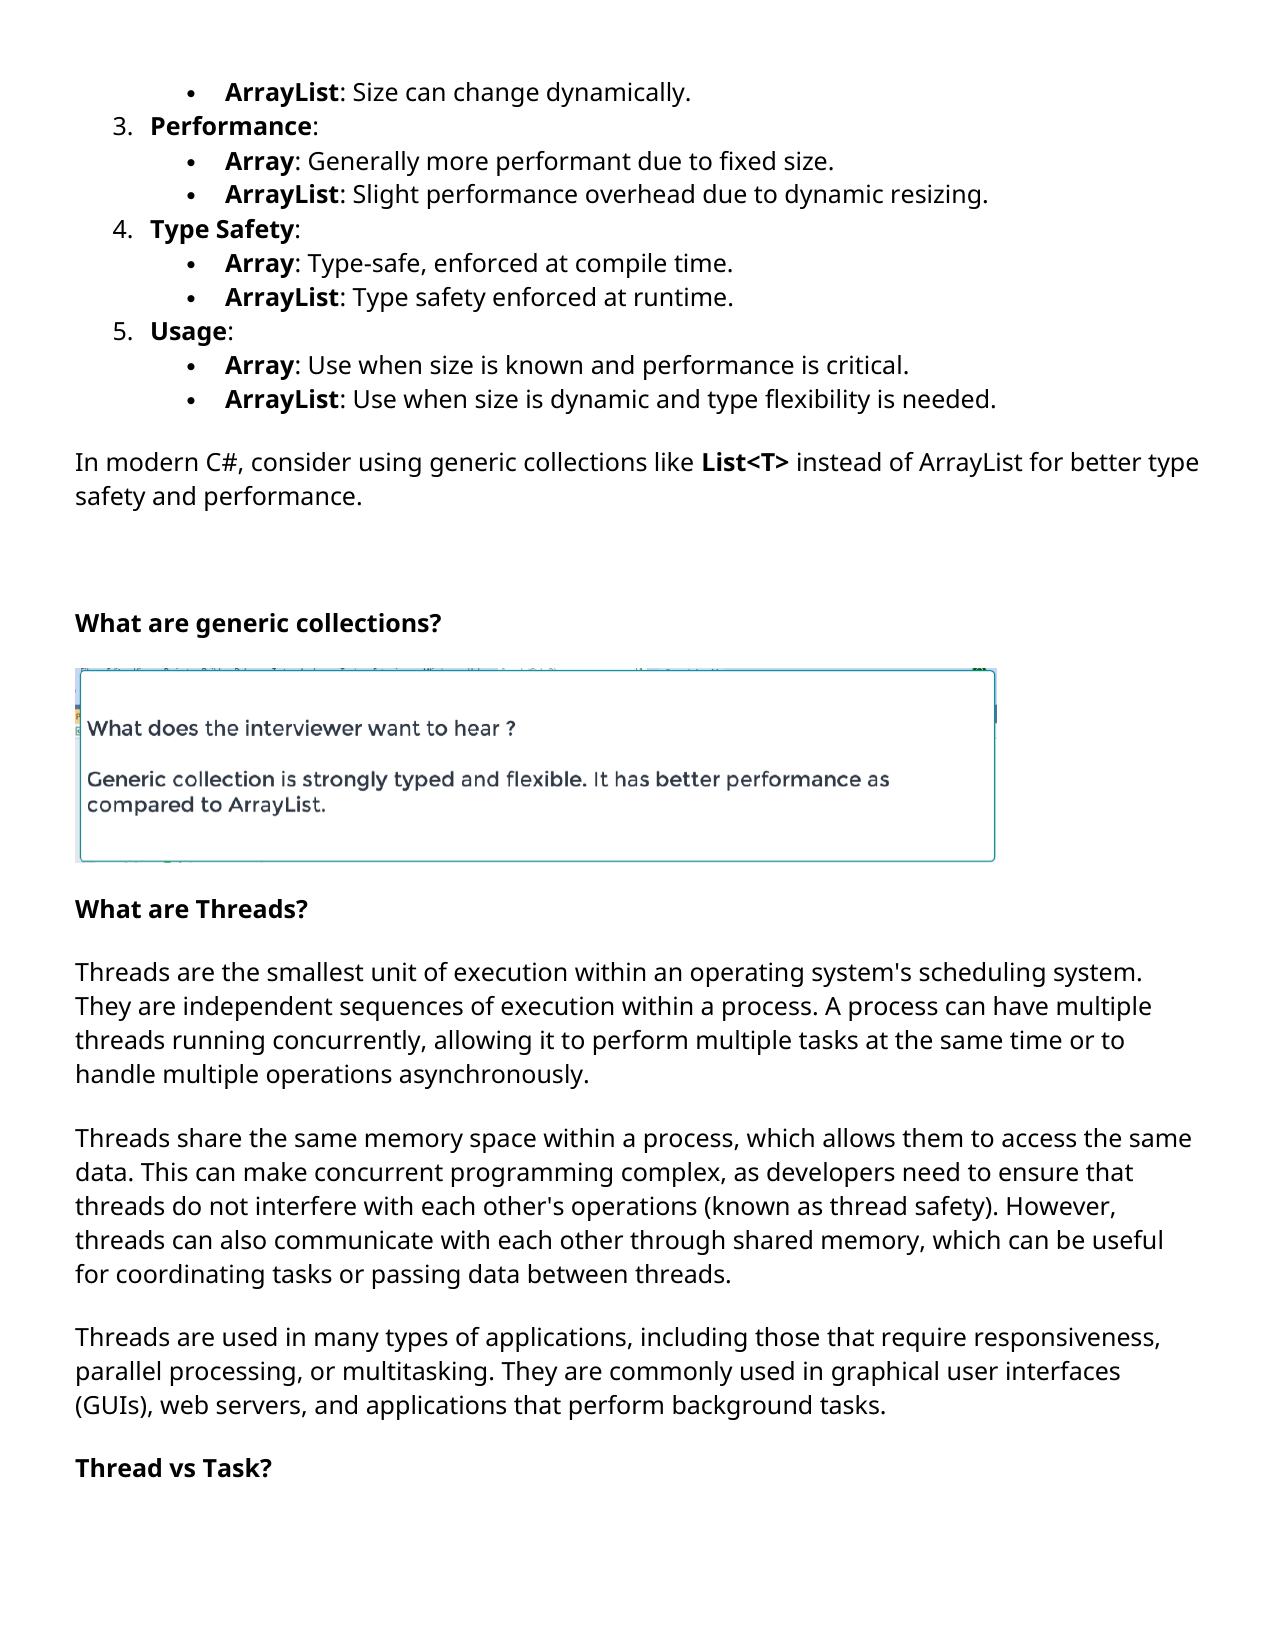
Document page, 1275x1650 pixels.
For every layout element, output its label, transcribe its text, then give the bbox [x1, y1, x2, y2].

list Type Safety: [112, 211, 1200, 245]
list ArrayList: Slight performance overhead due to dynamic resizing. [187, 177, 1200, 211]
list Array: Use when size is known and performance is critical. [187, 347, 1200, 382]
list Array: Generally more performant due to fixed size. [187, 143, 1200, 177]
text Threads are used in many types of applications, including those that require responsiveness, parallel processing, or multitasking. They are commonly used in graphical user interfaces (GUIs), web servers, and applications that perform background tasks. [75, 1320, 1200, 1422]
text Thread vs Task? [75, 1451, 1200, 1485]
list ArrayList: Type safety enforced at runtime. [187, 279, 1200, 313]
text Threads are the smallest unit of execution within an operating system's scheduling system. They are independent sequences of execution within a process. A process can have multiple threads running concurrently, allowing it to perform multiple tasks at the same time or to handle multiple operations asynchronously. [75, 955, 1200, 1091]
text Threads share the same memory space within a process, which allows them to access the same data. This can make concurrent programming complex, as developers need to ensure that threads do not interfere with each other's operations (known as thread safety). However, threads can also communicate with each other through shared memory, which can be useful for coordinating tasks or passing data between threads. [75, 1120, 1200, 1291]
text In modern C#, consider using generic collections like List<T> instead of ArrayList for better type safety and performance. [75, 445, 1200, 513]
picture [75, 668, 997, 863]
text What are Threads? [75, 892, 1200, 926]
list Usage: [112, 313, 1200, 347]
text What are generic collections?Top of Form [75, 605, 1200, 639]
list Performance: [112, 109, 1200, 143]
list ArrayList: Size can change dynamically. [187, 75, 1200, 109]
list ArrayList: Use when size is dynamic and type flexibility is needed. [187, 382, 1200, 416]
list Array: Type-safe, enforced at compile time. [187, 245, 1200, 279]
